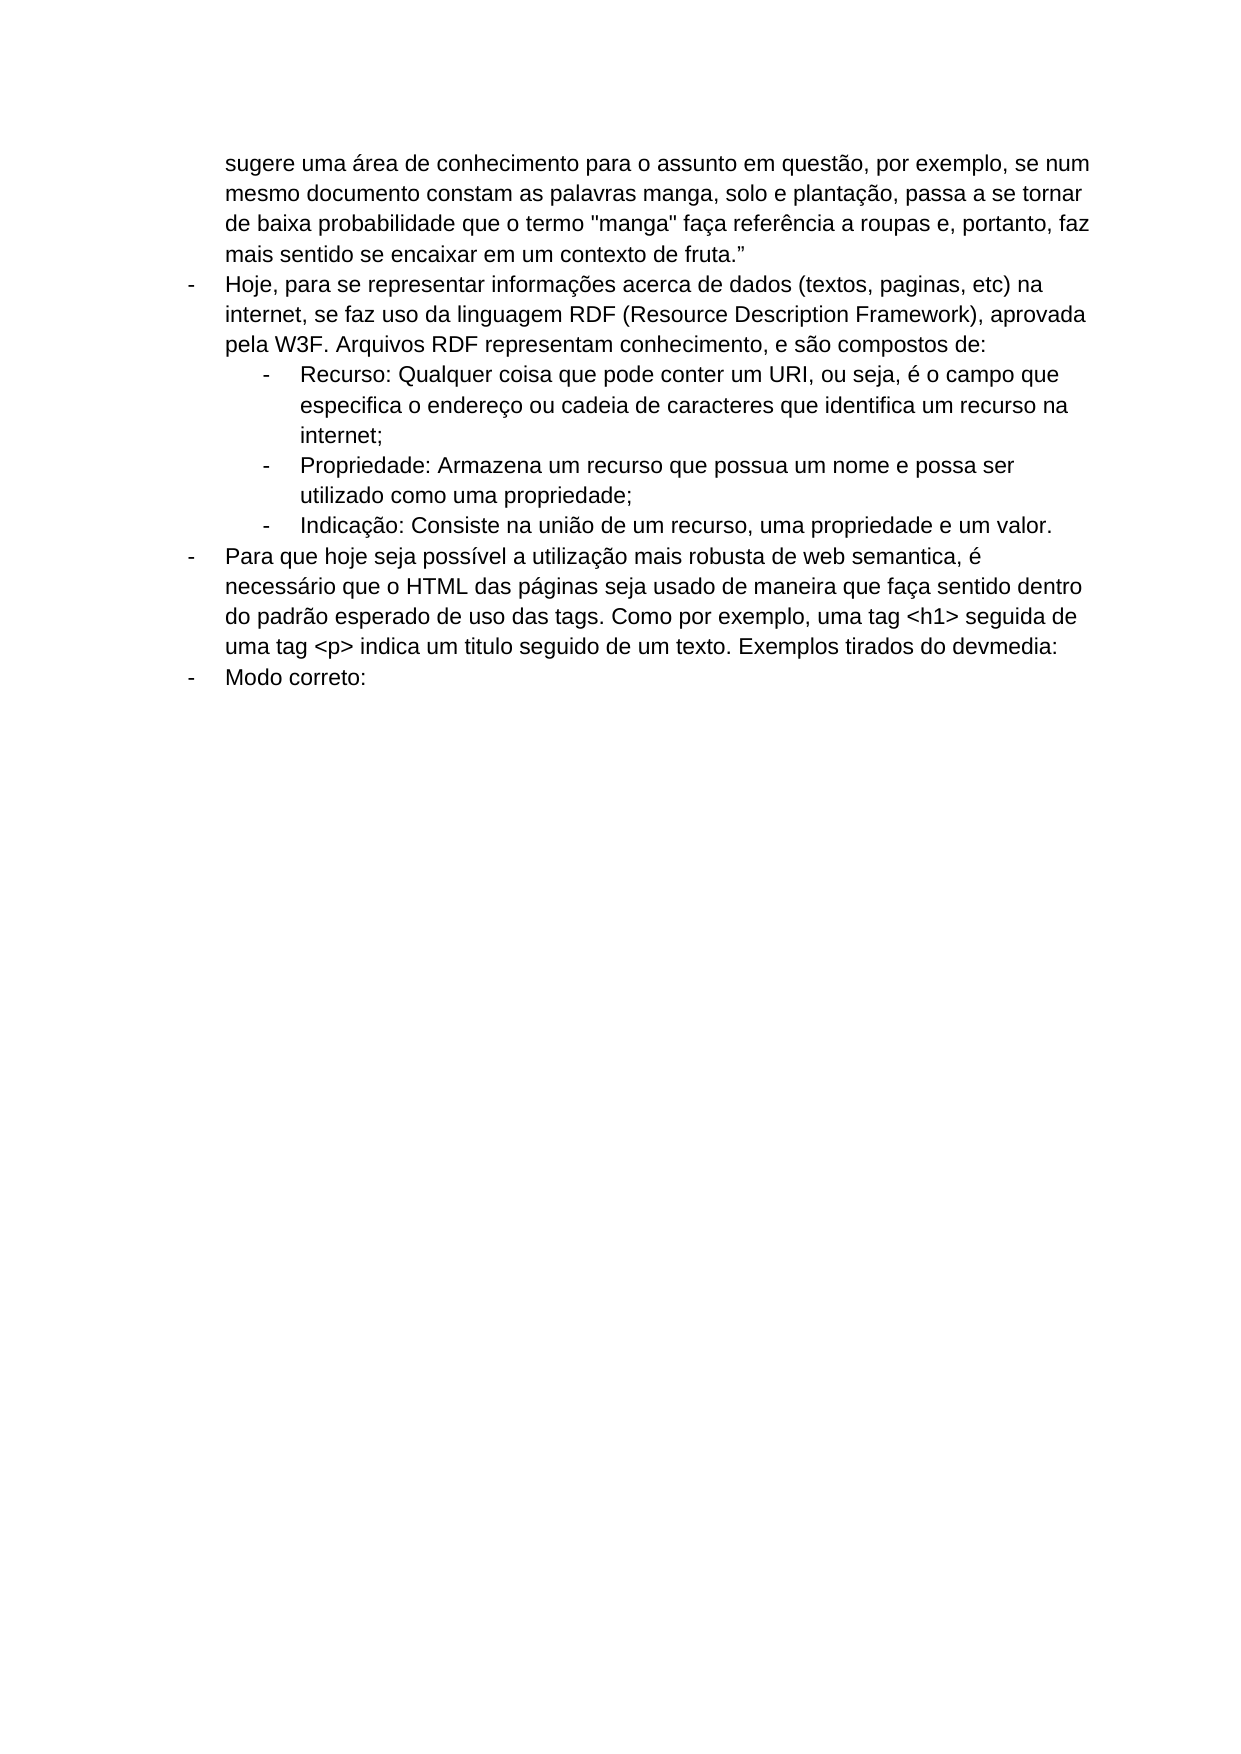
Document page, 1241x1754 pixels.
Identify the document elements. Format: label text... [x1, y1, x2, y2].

list Para que hoje seja possível a utilização mais robusta de web semantica, é necessário que o HTML das páginas seja usado de maneira que faça sentido dentro do padrão esperado de uso das tags. Como por exemplo, uma tag <h1> seguida de uma tag <p> indica um titulo seguido de um texto. Exemplos tirados do devmedia: [187, 543, 1090, 660]
list Recurso: Qualquer coisa que pode conter um URI, ou seja, é o campo que especifica o endereço ou cadeia de caracteres que identifica um recurso na internet; [262, 361, 1090, 448]
list Modo correto: [187, 663, 1090, 690]
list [187, 150, 1090, 267]
list Propriedade: Armazena um recurso que possua um nome e possa ser utilizado como uma propriedade; [262, 452, 1090, 509]
list Hoje, para se representar informações acerca de dados (textos, paginas, etc) na internet, se faz uso da linguagem RDF (Resource Description Framework), aprovada pela W3F. Arquivos RDF representam conhecimento, e são compostos de: [187, 271, 1090, 358]
list Indicação: Consiste na união de um recurso, uma propriedade e um valor. [262, 512, 1090, 539]
